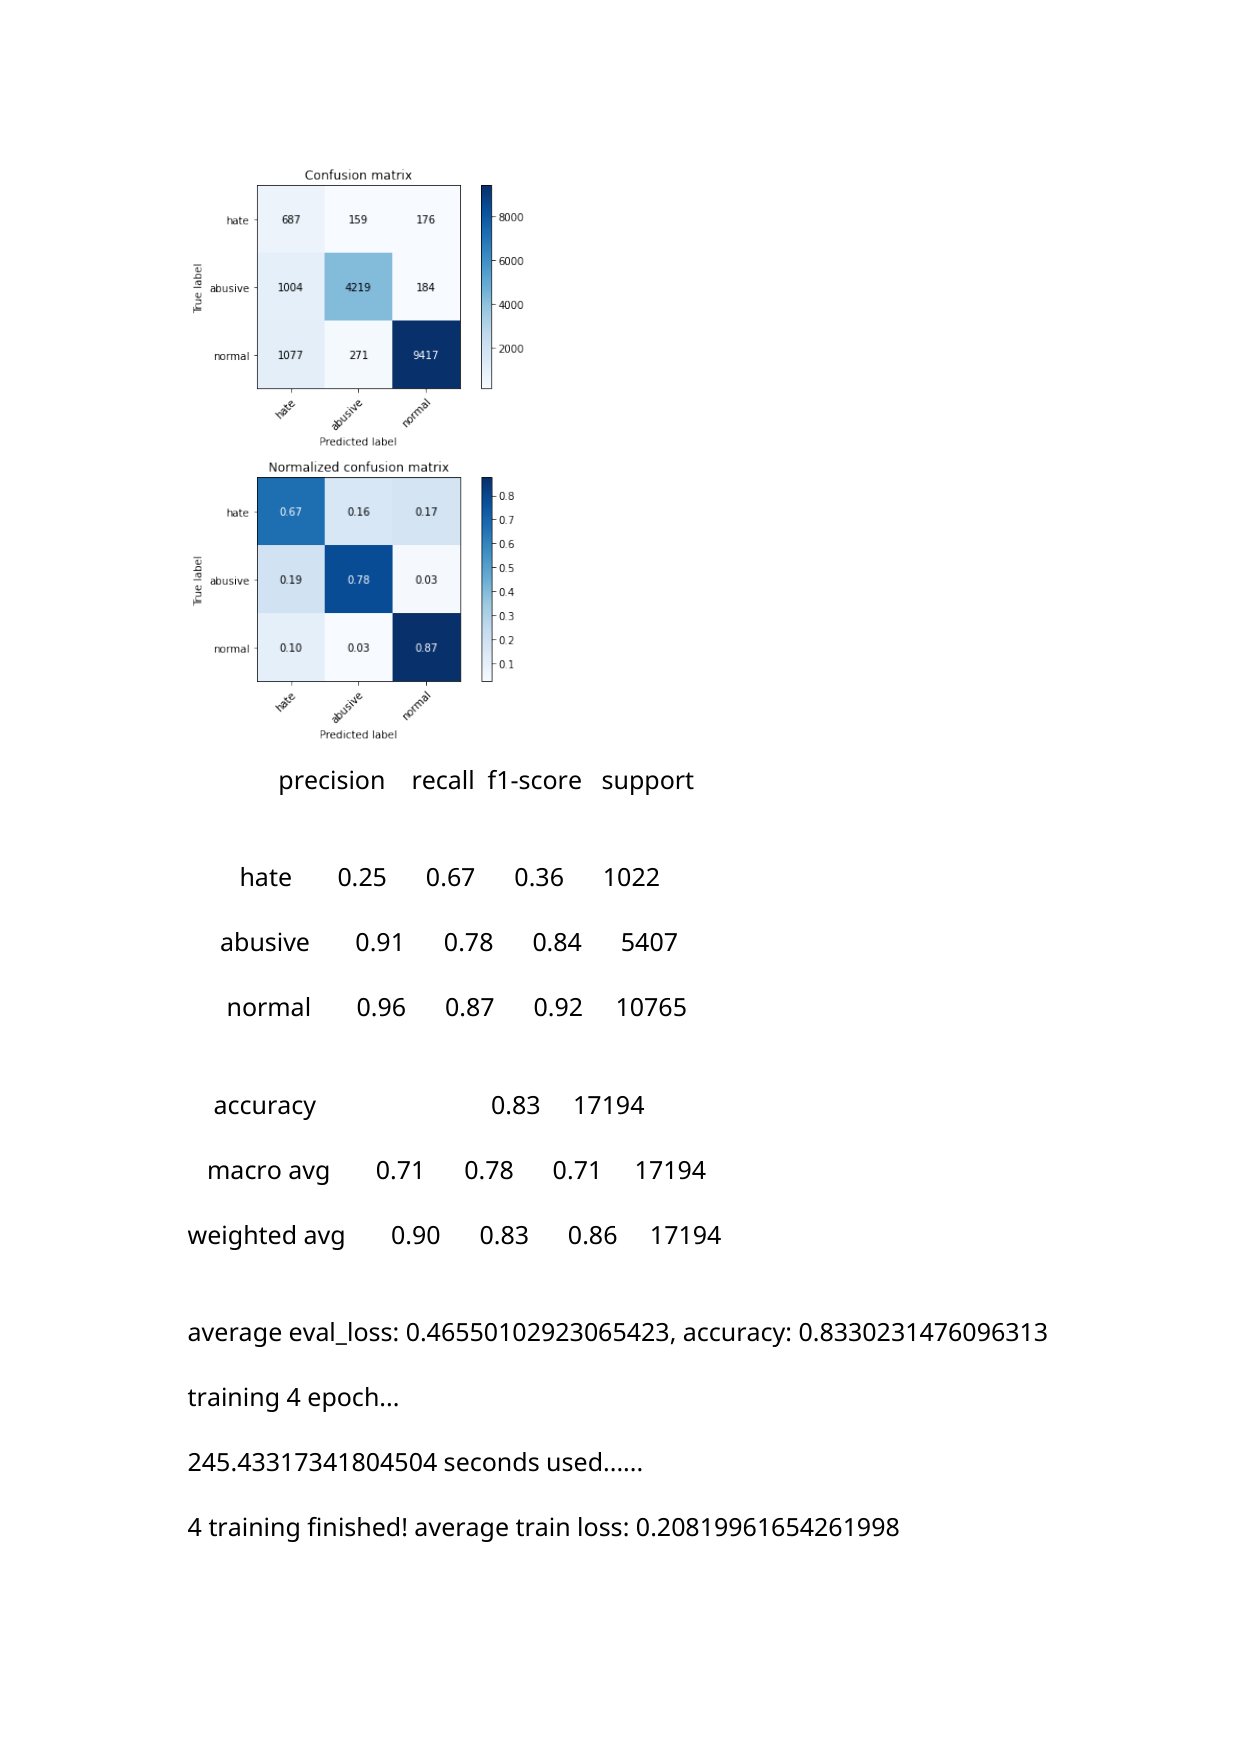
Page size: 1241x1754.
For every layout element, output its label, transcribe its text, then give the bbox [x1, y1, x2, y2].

text 4 training finished! average train loss: 0.20819961654261998 [187, 1494, 1053, 1559]
text precision recall f1-score support [187, 747, 1053, 812]
text training 4 epoch... [187, 1364, 1053, 1429]
text 245.43317341804504 seconds used...... [187, 1429, 1053, 1494]
text accuracy 0.83 17194 [187, 1072, 1053, 1137]
picture [187, 162, 532, 454]
text average eval_loss: 0.46550102923065423, accuracy: 0.8330231476096313 [187, 1299, 1053, 1364]
text weighted avg 0.90 0.83 0.86 17194 [187, 1202, 1053, 1267]
text abusive 0.91 0.78 0.84 5407 [187, 909, 1053, 974]
text hate 0.25 0.67 0.36 1022 [187, 844, 1053, 909]
text macro avg 0.71 0.78 0.71 17194 [187, 1137, 1053, 1202]
picture [187, 455, 522, 747]
text normal 0.96 0.87 0.92 10765 [187, 974, 1053, 1039]
